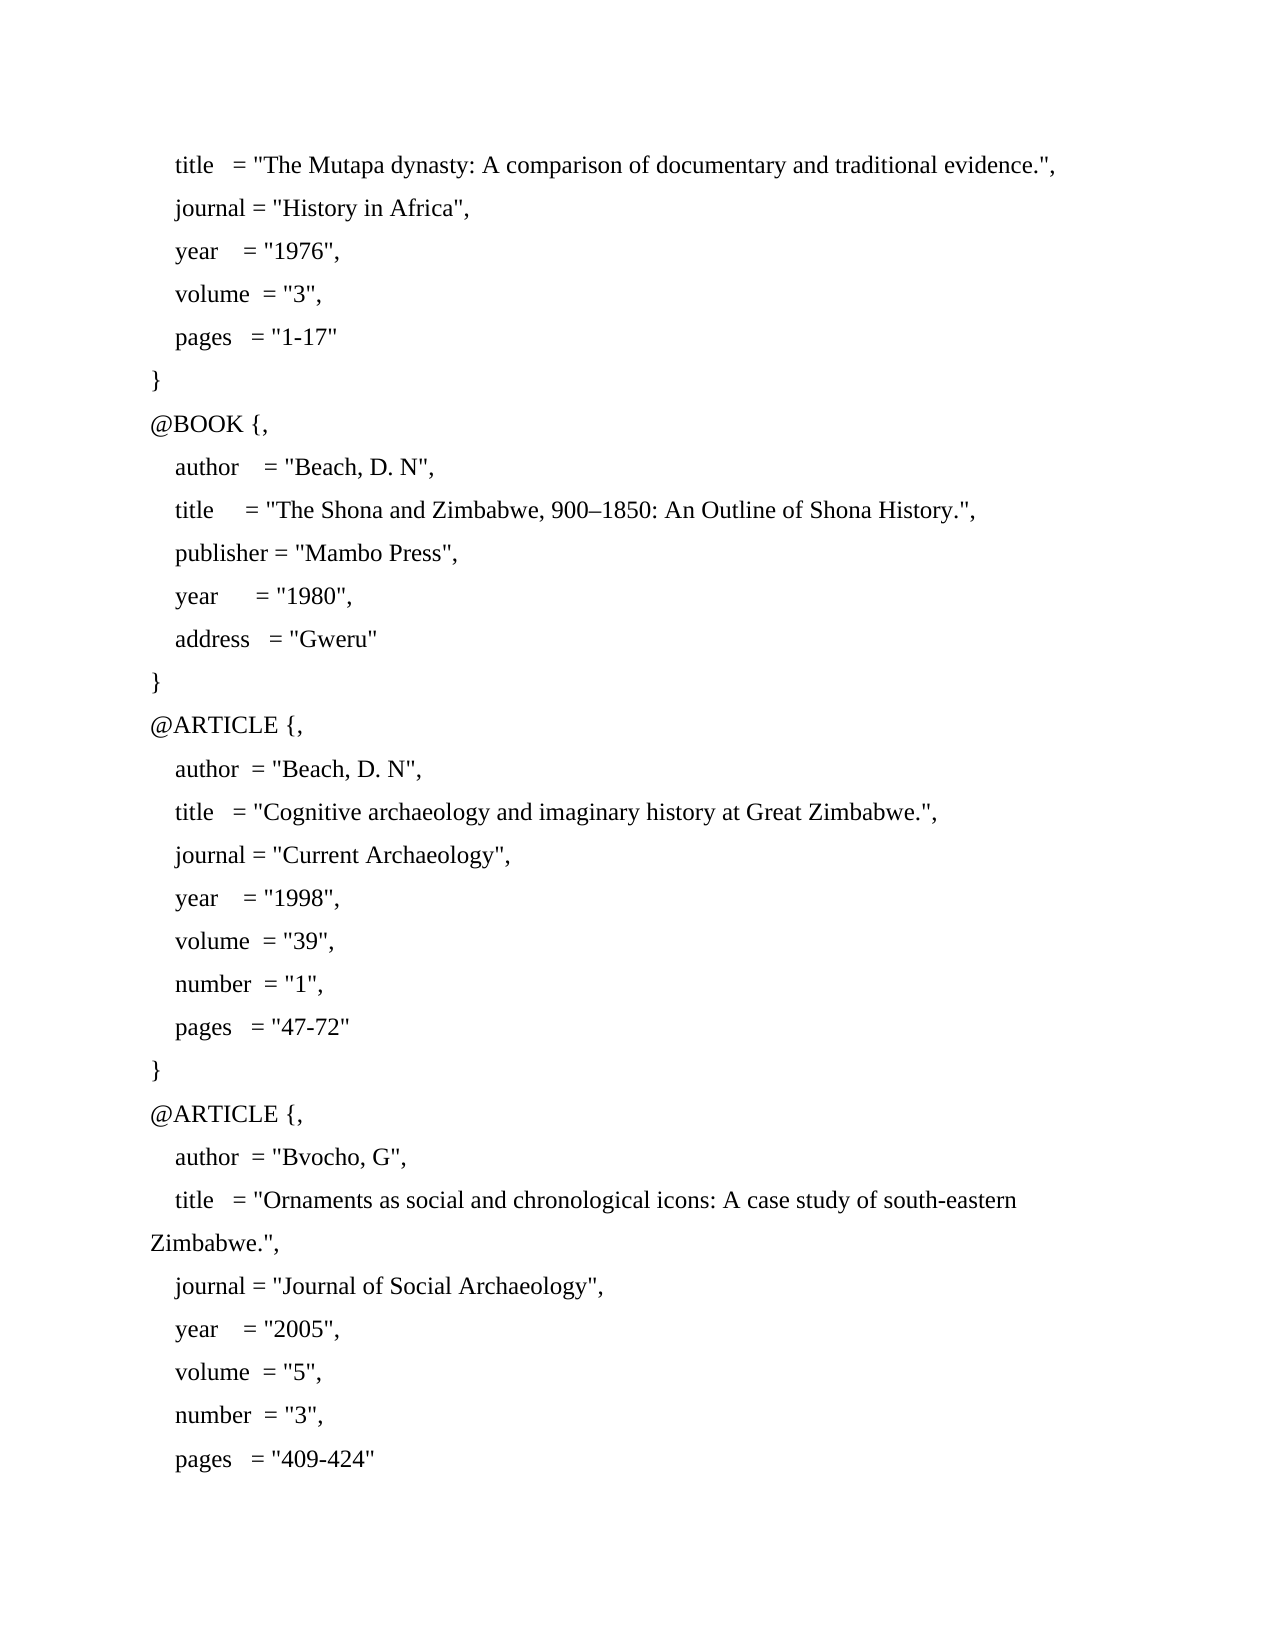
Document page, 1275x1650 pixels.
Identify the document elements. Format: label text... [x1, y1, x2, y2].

text year = "1980", [150, 581, 1125, 610]
text number = "1", [150, 969, 1125, 998]
text journal = "Current Archaeology", [150, 840, 1125, 869]
text @BOOK {, [150, 409, 1125, 437]
text } [150, 667, 1125, 696]
text volume = "5", [150, 1357, 1125, 1386]
text year = "1998", [150, 883, 1125, 912]
text number = "3", [150, 1401, 1125, 1429]
text author = "Bvocho, G", [150, 1142, 1125, 1171]
text volume = "39", [150, 926, 1125, 955]
text title = "Cognitive archaeology and imaginary history at Great Zimbabwe.", [150, 797, 1125, 826]
text author = "Beach, D. N", [150, 754, 1125, 782]
text pages = "1-17" [150, 322, 1125, 351]
text title = "Ornaments as social and chronological icons: A case study of south-eastern Zimbabwe.", [150, 1185, 1125, 1257]
text title = "The Mutapa dynasty: A comparison of documentary and traditional evidence.", [150, 150, 1125, 179]
text title = "The Shona and Zimbabwe, 900–1850: An Outline of Shona History.", [150, 495, 1125, 524]
text year = "1976", [150, 236, 1125, 265]
text @ARTICLE {, [150, 711, 1125, 739]
text publisher = "Mambo Press", [150, 538, 1125, 567]
text } [150, 366, 1125, 394]
text volume = "3", [150, 279, 1125, 308]
text year = "2005", [150, 1314, 1125, 1343]
text } [150, 1056, 1125, 1084]
text @ARTICLE {, [150, 1099, 1125, 1127]
text pages = "409-424" [150, 1444, 1125, 1472]
text author = "Beach, D. N", [150, 452, 1125, 481]
text journal = "History in Africa", [150, 193, 1125, 222]
text pages = "47-72" [150, 1012, 1125, 1041]
text journal = "Journal of Social Archaeology", [150, 1271, 1125, 1300]
text address = "Gweru" [150, 624, 1125, 653]
